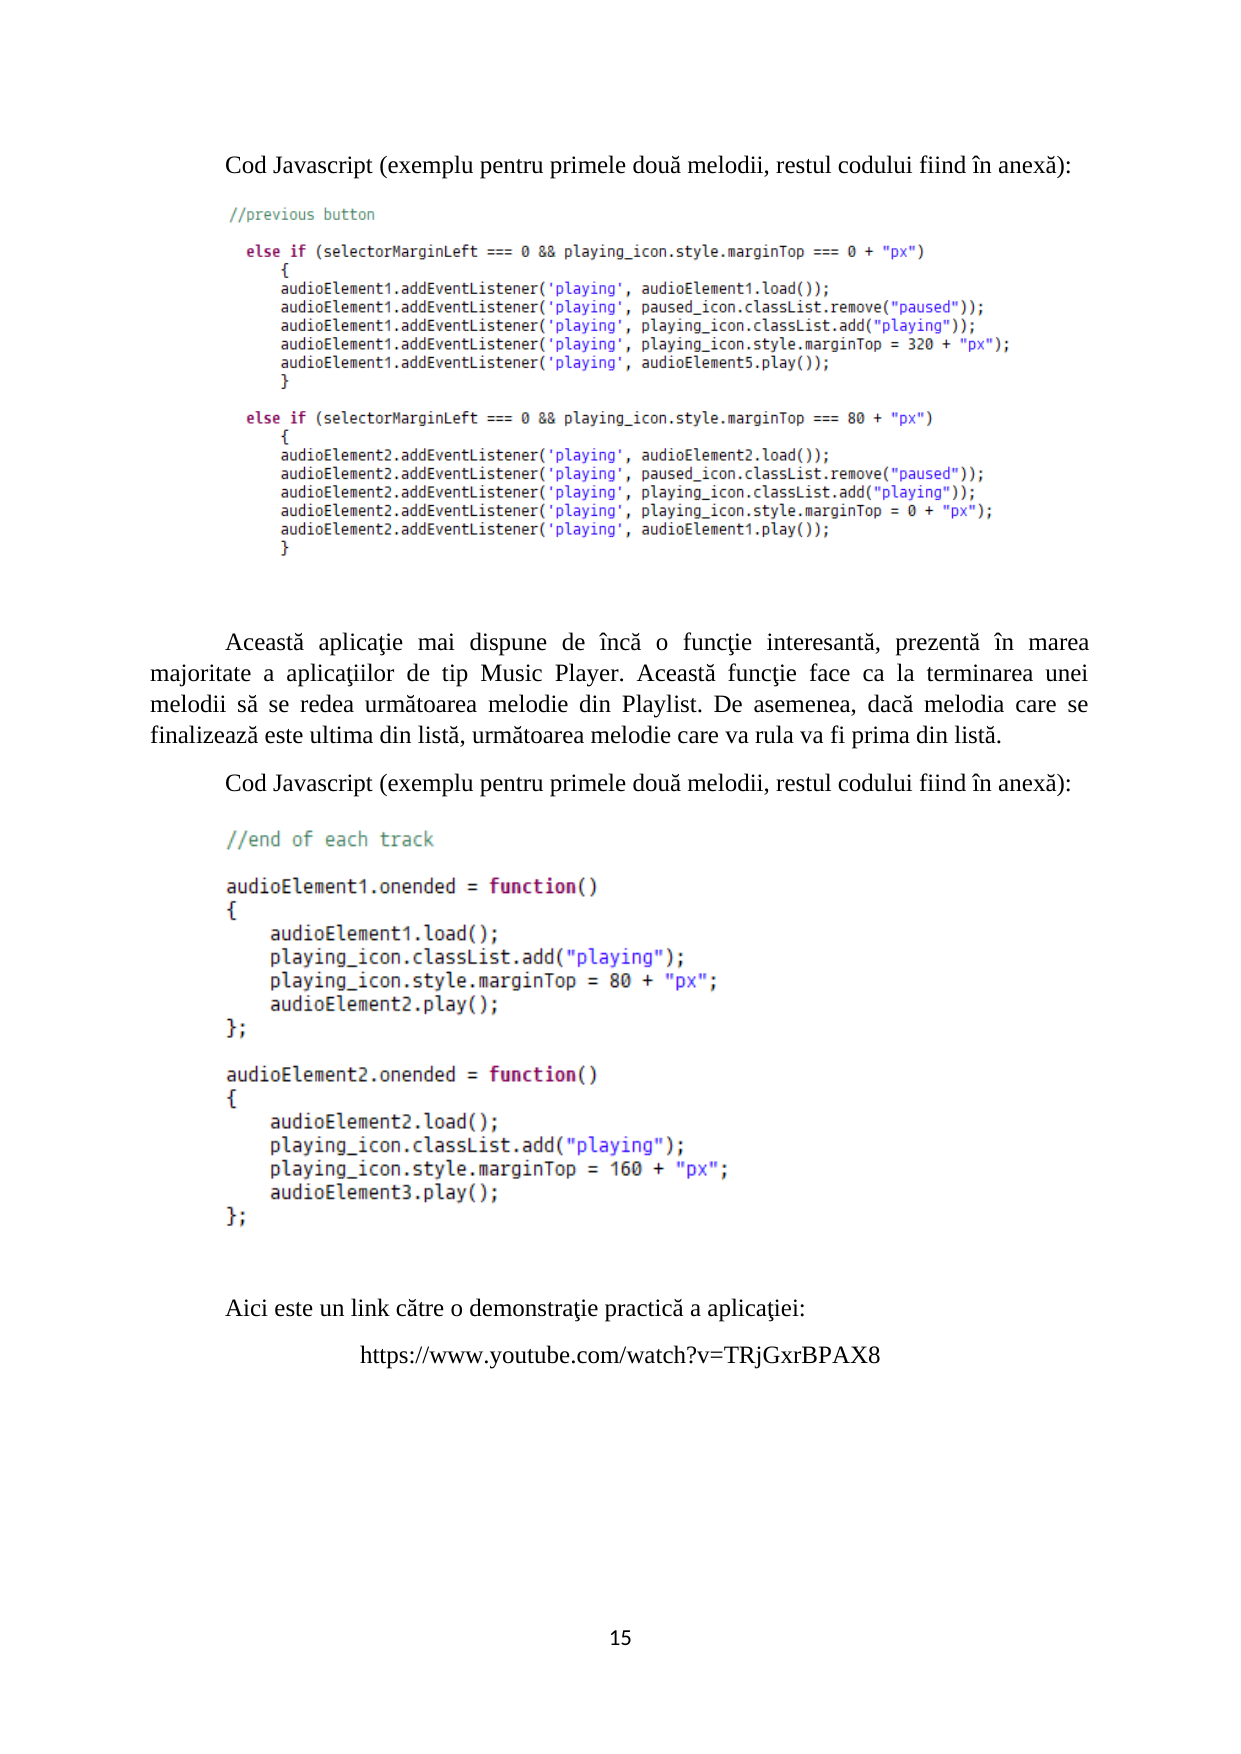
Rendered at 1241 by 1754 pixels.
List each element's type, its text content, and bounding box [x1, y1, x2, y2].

picture [217, 823, 741, 1237]
text Cod Javascript (exemplu pentru primele două melodii, restul codului fiind în anexă): [150, 150, 1090, 179]
text https://www.youtube.com/watch?v=TRjGxrBPAX8 [150, 1340, 1090, 1369]
text Aici este un link către o demonstraţie practică a aplicaţiei: [150, 1293, 1090, 1321]
text Cod Javascript (exemplu pentru primele două melodii, restul codului fiind în anexă): [150, 768, 1090, 797]
text Această aplicaţie mai dispune de încă o funcţie interesantă, prezentă în marea majoritate a aplicaţiilor de tip Music Player. Această funcţie face ca la terminarea unei melodii să se redea următoarea melodie din Playlist. De asemenea, dacă melodia care se finalizează este ultima din listă, următoarea melodie care va rula va fi prima din listă. [150, 627, 1090, 749]
picture [223, 200, 1017, 568]
